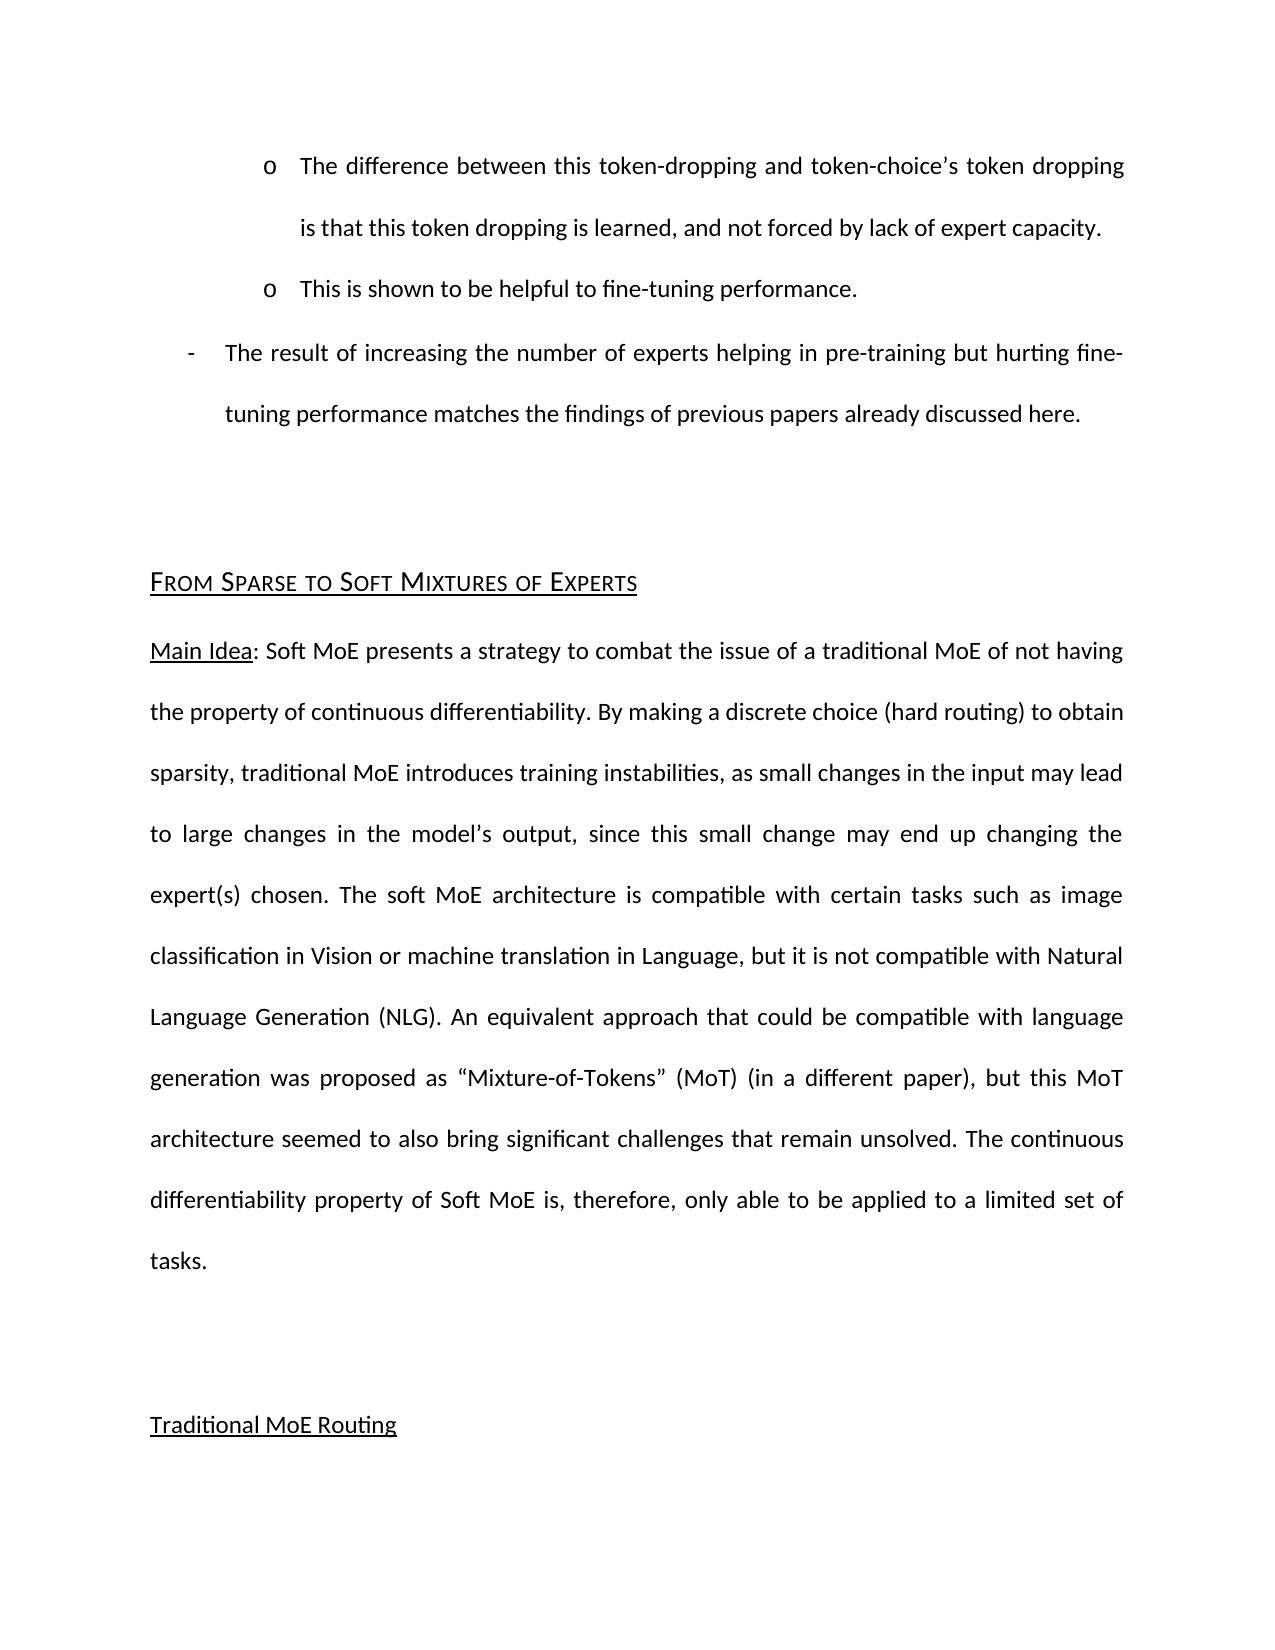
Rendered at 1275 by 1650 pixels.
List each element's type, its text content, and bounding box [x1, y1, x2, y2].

list The result of increasing the number of experts helping in pre-training but hurting fine-tuning performance matches the findings of previous papers already discussed here. [187, 337, 1125, 428]
subtitle From Sparse to Soft Mixtures of Experts [150, 563, 1125, 599]
list The difference between this token-dropping and token-choice’s token dropping is that this token dropping is learned, and not forced by lack of expert capacity. [262, 150, 1125, 243]
list This is shown to be helpful to fine-tuning performance. [262, 273, 1125, 305]
text Traditional MoE Routing [150, 1409, 1125, 1439]
text Main Idea: Soft MoE presents a strategy to combat the issue of a traditional MoE of not having the property of continuous differentiability. By making a discrete choice (hard routing) to obtain sparsity, traditional MoE introduces training instabilities, as small changes in the input may lead to large changes in the model’s output, since this small change may end up changing the expert(s) chosen. The soft MoE architecture is compatible with certain tasks such as image classification in Vision or machine translation in Language, but it is not compatible with Natural Language Generation (NLG). An equivalent approach that could be compatible with language generation was proposed as “Mixture-of-Tokens” (MoT) (in a different paper), but this MoT architecture seemed to also bring significant challenges that remain unsolved. The continuous differentiability property of Soft MoE is, therefore, only able to be applied to a limited set of tasks. [150, 635, 1125, 1276]
